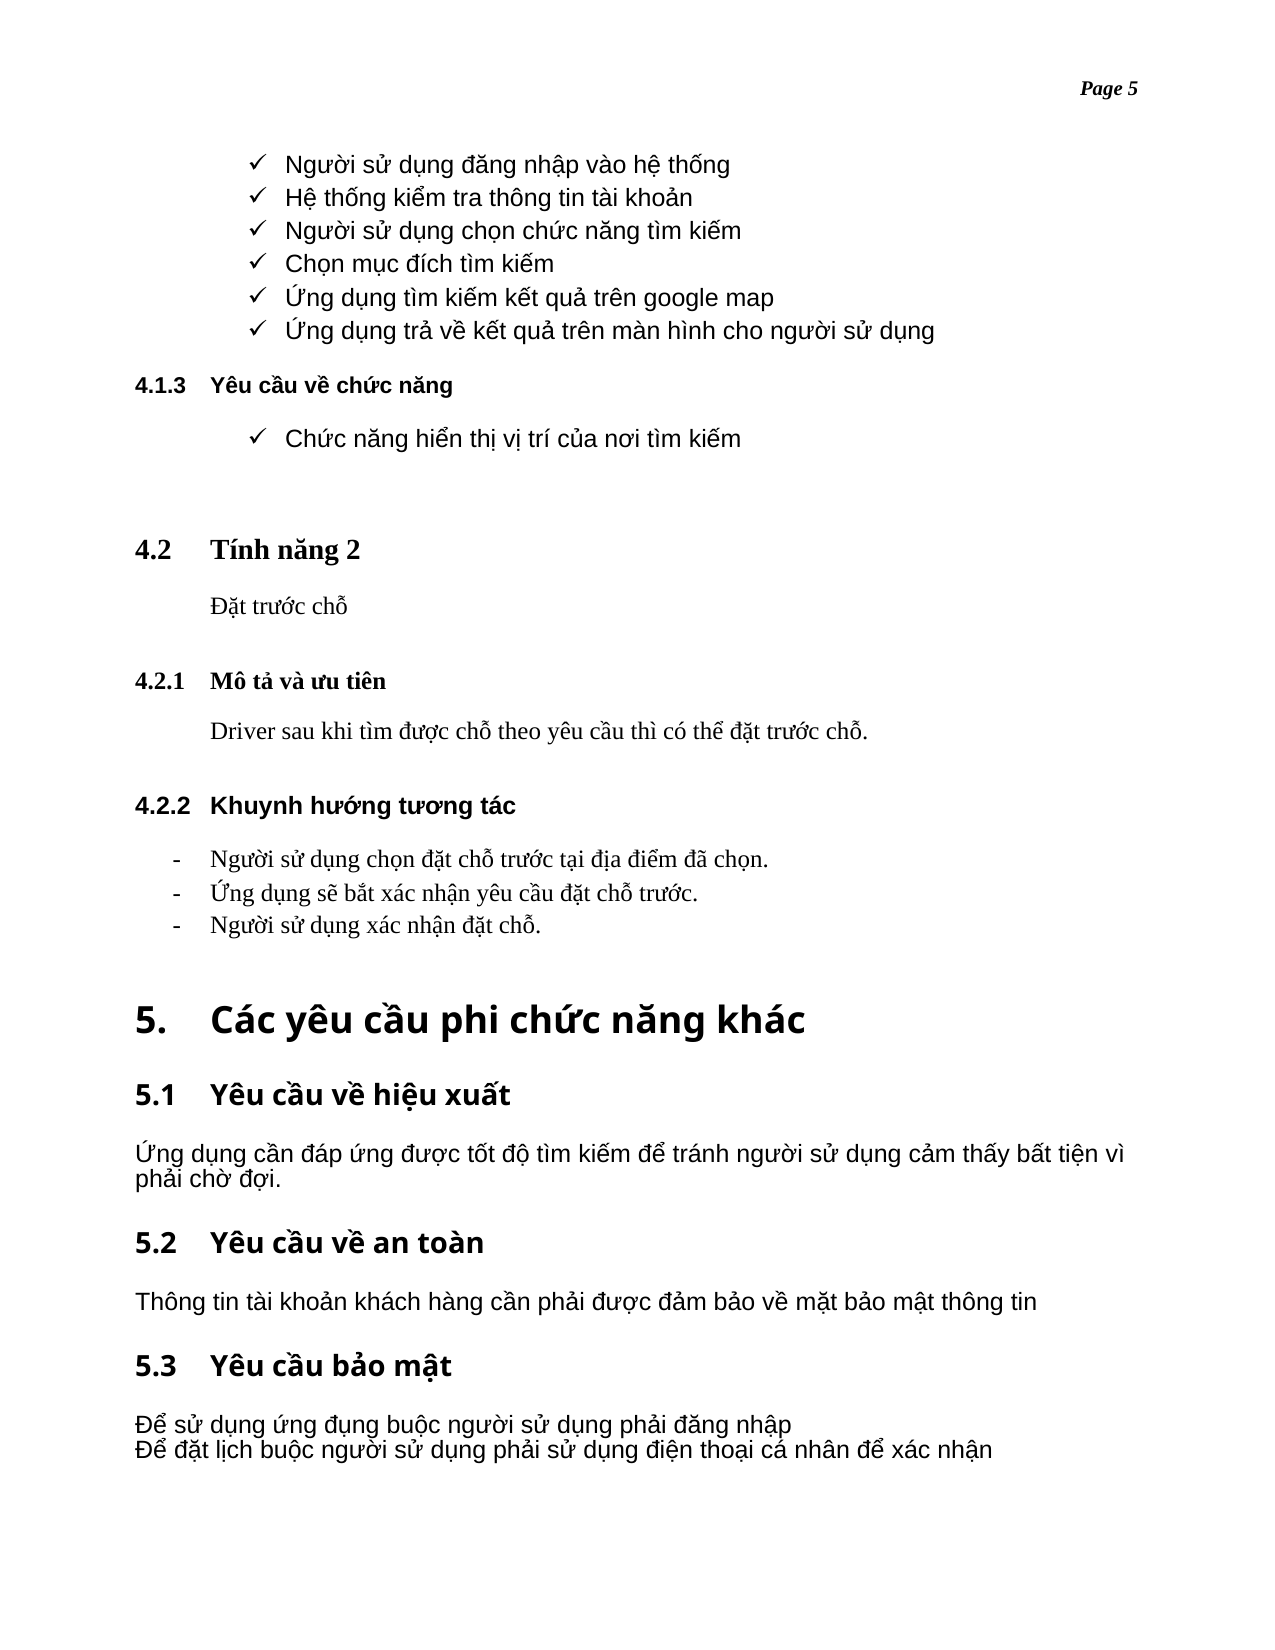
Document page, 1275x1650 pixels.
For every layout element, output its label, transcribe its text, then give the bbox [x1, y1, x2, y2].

list Chọn mục đích tìm kiếm [247, 249, 1140, 278]
subtitle Yêu cầu về hiệu xuất [135, 1074, 1140, 1113]
list Ứng dụng sẽ bắt xác nhận yêu cầu đặt chỗ trước. [172, 878, 1140, 906]
subtitle Yêu cầu bảo mật [135, 1345, 1140, 1384]
list Người sử dụng chọn đặt chỗ trước tại địa điểm đã chọn. [172, 844, 1140, 873]
text Driver sau khi tìm được chỗ theo yêu cầu thì có thể đặt trước chỗ. [210, 719, 1140, 744]
subtitle Mô tả và ưu tiên [135, 669, 1140, 694]
list Hệ thống kiểm tra thông tin tài khoản [247, 183, 1140, 212]
list Ứng dụng trả về kết quả trên màn hình cho người sử dụng [247, 316, 1140, 344]
subtitle Tính năng 2 [135, 532, 1140, 565]
list Chức năng hiển thị vị trí của nơi tìm kiếm [247, 424, 1140, 453]
text Để đặt lịch buộc người sử dụng phải sử dụng điện thoại cá nhân để xác nhận [135, 1439, 1140, 1464]
subtitle Các yêu cầu phi chức năng khác [135, 994, 1140, 1045]
list Người sử dụng chọn chức năng tìm kiếm [247, 216, 1140, 245]
text Đặt trước chỗ [210, 594, 1140, 619]
subtitle Yêu cầu về chức năng [135, 374, 1140, 399]
subtitle Yêu cầu về an toàn [135, 1222, 1140, 1262]
subtitle Khuynh hướng tương tác [135, 794, 1140, 819]
list Người sử dụng xác nhận đặt chỗ. [172, 911, 1140, 939]
list Ứng dụng tìm kiếm kết quả trên google map [247, 282, 1140, 311]
list Người sử dụng đăng nhập vào hệ thống [247, 150, 1140, 179]
text Để sử dụng ứng đụng buộc người sử dụng phải đăng nhập [135, 1414, 1140, 1439]
text Thông tin tài khoản khách hàng cần phải được đảm bảo về mặt bảo mật thông tin [135, 1291, 1140, 1316]
text Ứng dụng cần đáp ứng được tốt độ tìm kiếm để tránh người sử dụng cảm thấy bất tiện vì phải chờ đợi. [135, 1143, 1140, 1193]
